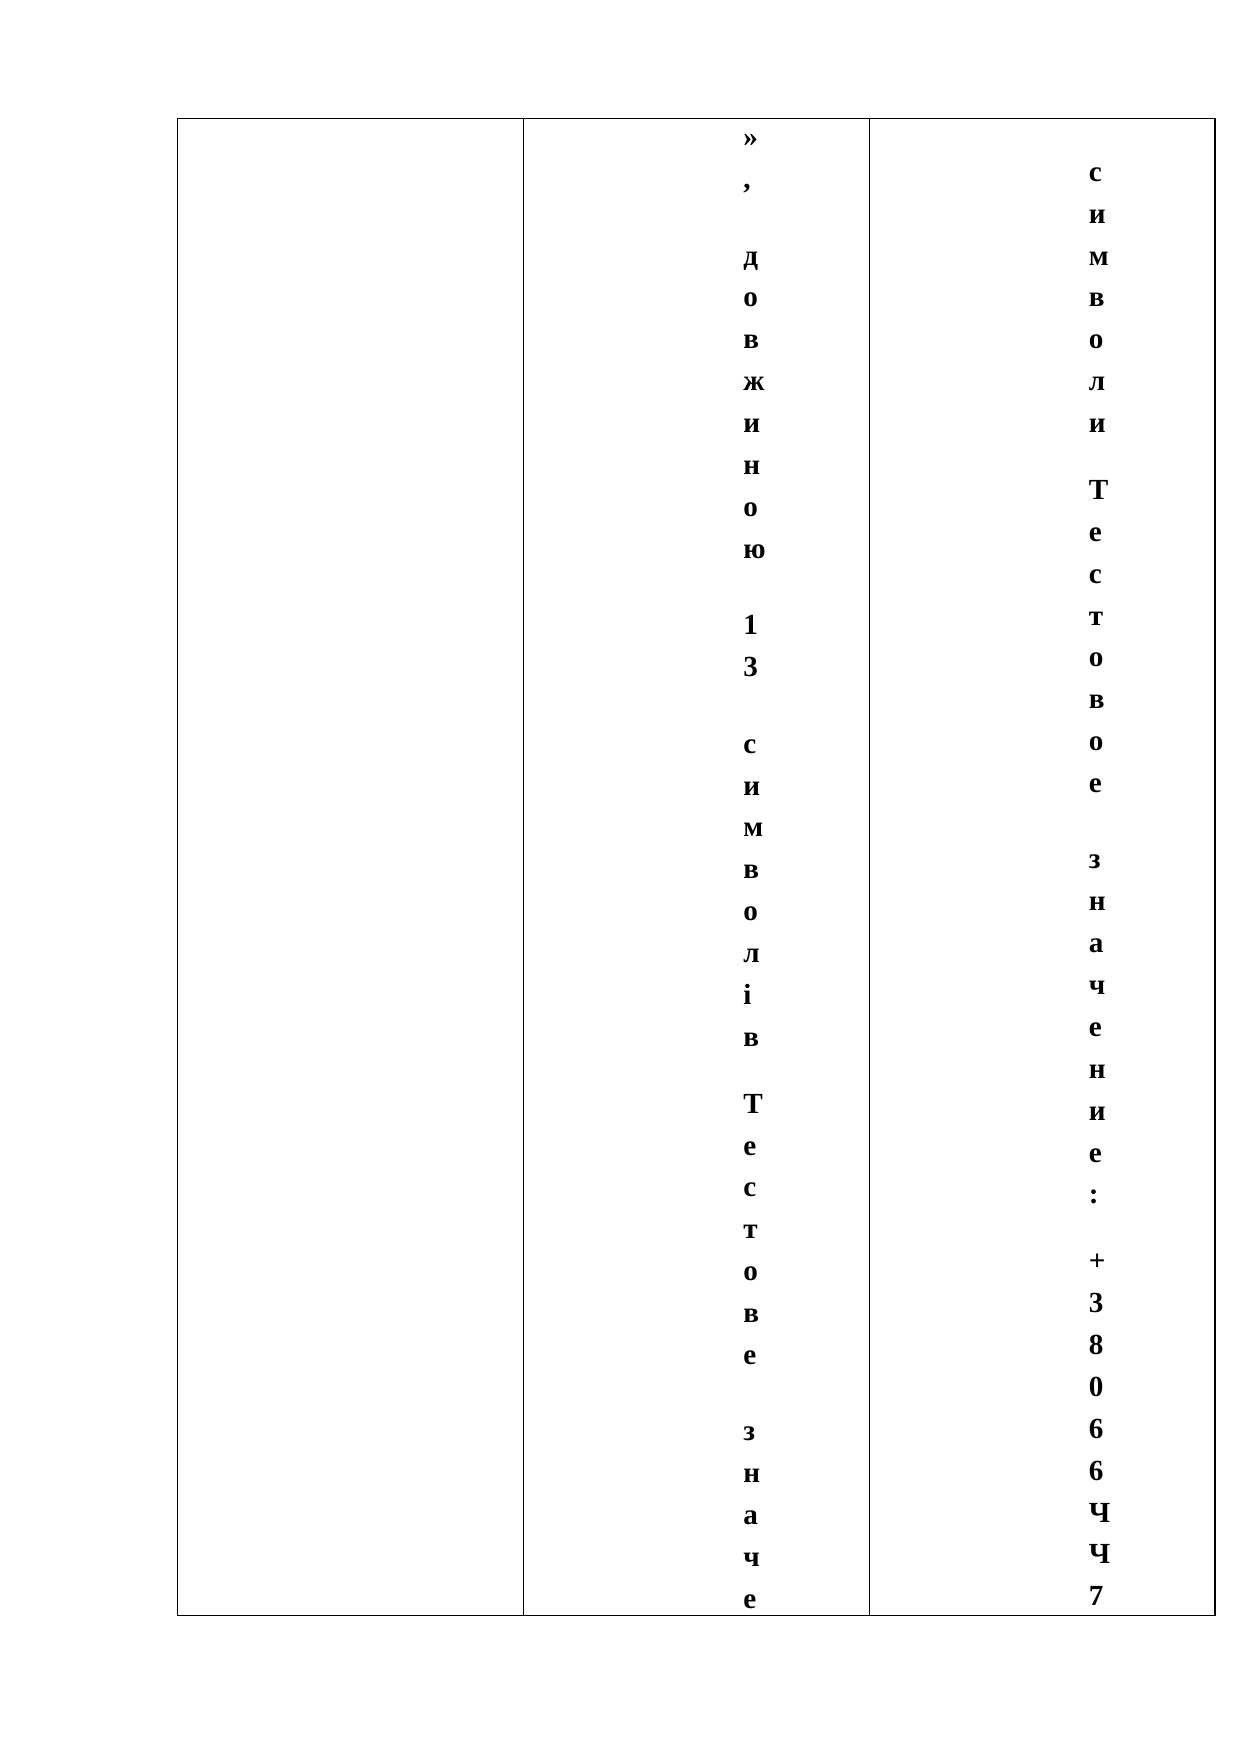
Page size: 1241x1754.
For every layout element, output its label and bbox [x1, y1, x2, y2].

table_cell [178, 119, 523, 1614]
table_cell [524, 119, 869, 1614]
table_cell [870, 119, 1214, 1614]
